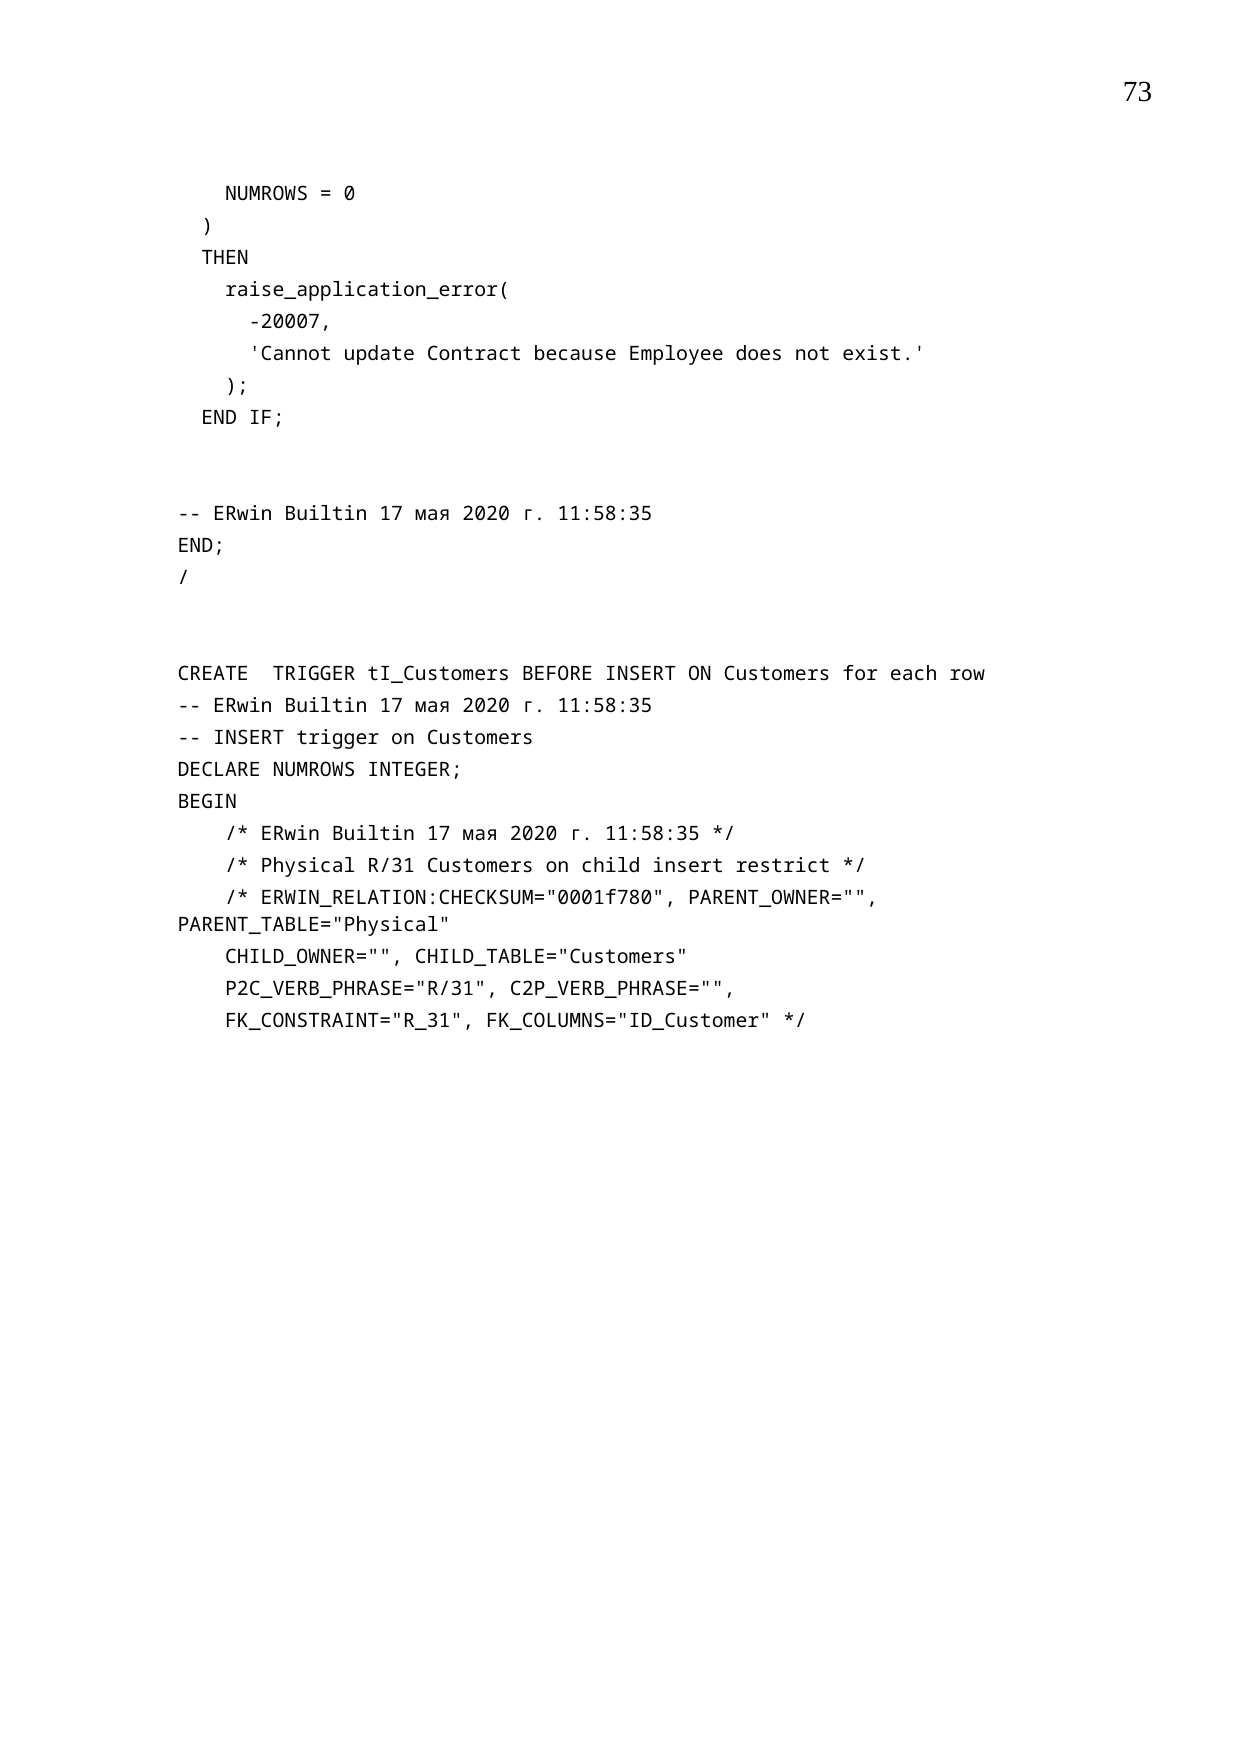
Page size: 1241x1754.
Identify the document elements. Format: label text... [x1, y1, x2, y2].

text / [177, 563, 1152, 590]
text P2C_VERB_PHRASE="R/31", C2P_VERB_PHRASE="", [177, 974, 1152, 1001]
text -20007, [177, 307, 1152, 334]
text FK_CONSTRAINT="R_31", FK_COLUMNS="ID_Customer" */ [177, 1006, 1152, 1033]
text ); [177, 371, 1152, 398]
text NUMROWS = 0 [177, 179, 1152, 206]
text DECLARE NUMROWS INTEGER; [177, 755, 1152, 782]
text BEGIN [177, 787, 1152, 814]
text END; [177, 531, 1152, 558]
text -- INSERT trigger on Customers [177, 723, 1152, 750]
text /* Physical R/31 Customers on child insert restrict */ [177, 851, 1152, 878]
text 'Cannot update Contract because Employee does not exist.' [177, 339, 1152, 366]
text /* ERWIN_RELATION:CHECKSUM="0001f780", PARENT_OWNER="", PARENT_TABLE="Physical" [177, 883, 1152, 937]
text -- ERwin Builtin 17 мая 2020 г. 11:58:35 [177, 499, 1152, 526]
text raise_application_error( [177, 275, 1152, 302]
text -- ERwin Builtin 17 мая 2020 г. 11:58:35 [177, 691, 1152, 718]
text CREATE TRIGGER tI_Customers BEFORE INSERT ON Customers for each row [177, 659, 1152, 686]
text /* ERwin Builtin 17 мая 2020 г. 11:58:35 */ [177, 819, 1152, 846]
text END IF; [177, 403, 1152, 430]
text ) [177, 211, 1152, 238]
text THEN [177, 243, 1152, 270]
text CHILD_OWNER="", CHILD_TABLE="Customers" [177, 942, 1152, 969]
